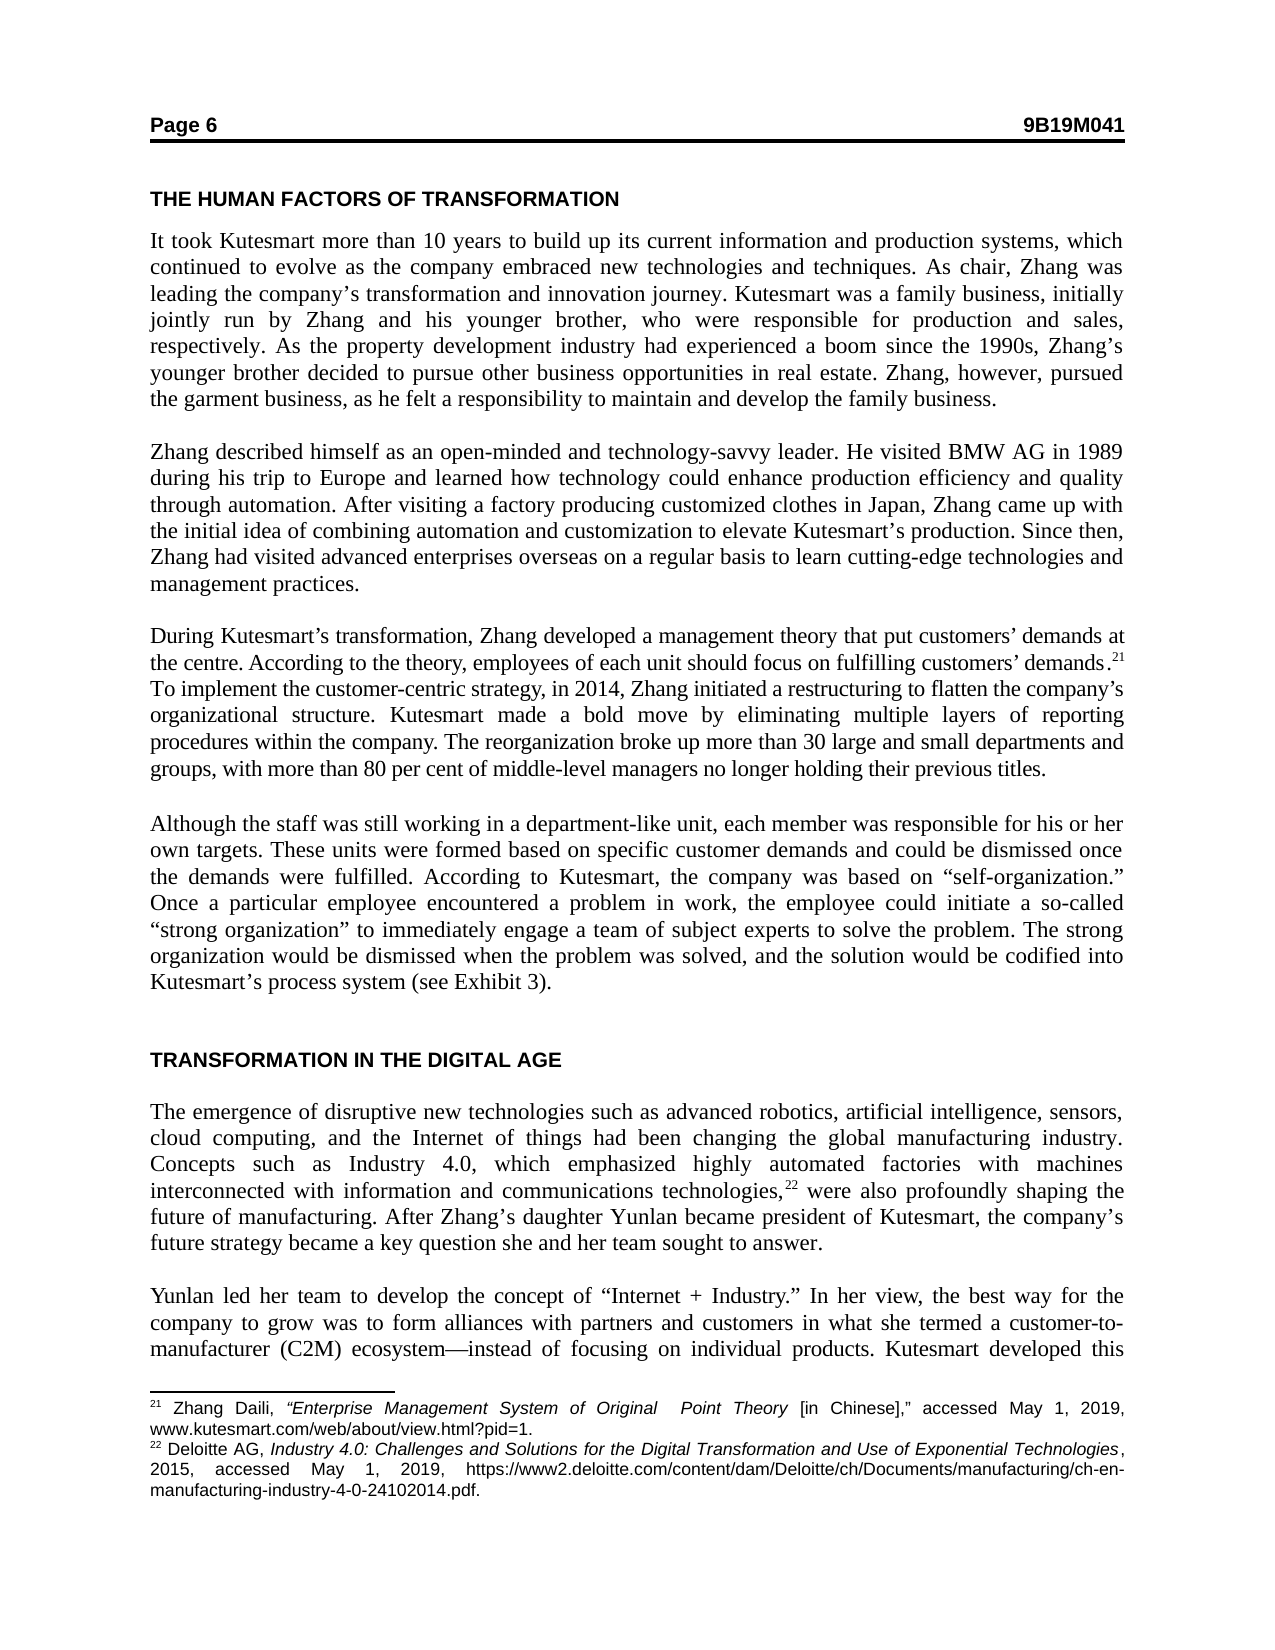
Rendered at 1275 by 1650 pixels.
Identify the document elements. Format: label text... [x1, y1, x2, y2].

text Transformation in the Digital age [150, 1047, 1125, 1071]
text The Human Factors of Transformation [150, 186, 1125, 210]
text It took Kutesmart more than 10 years to build up its current information and production systems, which continued to evolve as the company embraced new technologies and techniques. As chair, Zhang was leading the company’s transformation and innovation journey. Kutesmart was a family business, initially jointly run by Zhang and his younger brother, who were responsible for production and sales, respectively. As the property development industry had experienced a boom since the 1990s, Zhang’s younger brother decided to pursue other business opportunities in real estate. Zhang, however, pursued the garment business, as he felt a responsibility to maintain and develop the family business. [150, 227, 1125, 412]
text During Kutesmart’s transformation, Zhang developed a management theory that put customers’ demands at the centre. According to the theory, employees of each unit should focus on fulfilling customers’ demands. To implement the customer-centric strategy, in 2014, Zhang initiated a restructuring to flatten the company’s organizational structure. Kutesmart made a bold move by eliminating multiple layers of reporting procedures within the company. The reorganization broke up more than 30 large and small departments and groups, with more than 80 per cent of middle-level managers no longer holding their previous titles. [150, 622, 1125, 782]
text The emergence of disruptive new technologies such as advanced robotics, artificial intelligence, sensors, cloud computing, and the Internet of things had been changing the global manufacturing industry. Concepts such as Industry 4.0, which emphasized highly automated factories with machines interconnected with information and communications technologies, were also profoundly shaping the future of manufacturing. After Zhang’s daughter Yunlan became president of Kutesmart, the company’s future strategy became a key question she and her team sought to answer. [150, 1098, 1125, 1256]
text Zhang described himself as an open-minded and technology-savvy leader. He visited BMW AG in 1989 during his trip to Europe and learned how technology could enhance production efficiency and quality through automation. After visiting a factory producing customized clothes in Japan, Zhang came up with the initial idea of combining automation and customization to elevate Kutesmart’s production. Since then, Zhang had visited advanced enterprises overseas on a regular basis to learn cutting-edge technologies and management practices. [150, 438, 1125, 596]
text Although the staff was still working in a department-like unit, each member was responsible for his or her own targets. These units were formed based on specific customer demands and could be dismissed once the demands were fulfilled. According to Kutesmart, the company was based on “self-organization.” Once a particular employee encountered a problem in work, the employee could initiate a so-called “strong organization” to immediately engage a team of subject experts to solve the problem. The strong organization would be dismissed when the problem was solved, and the solution would be codified into Kutesmart’s process system (see Exhibit 3). [150, 810, 1125, 995]
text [150, 1282, 1125, 1361]
